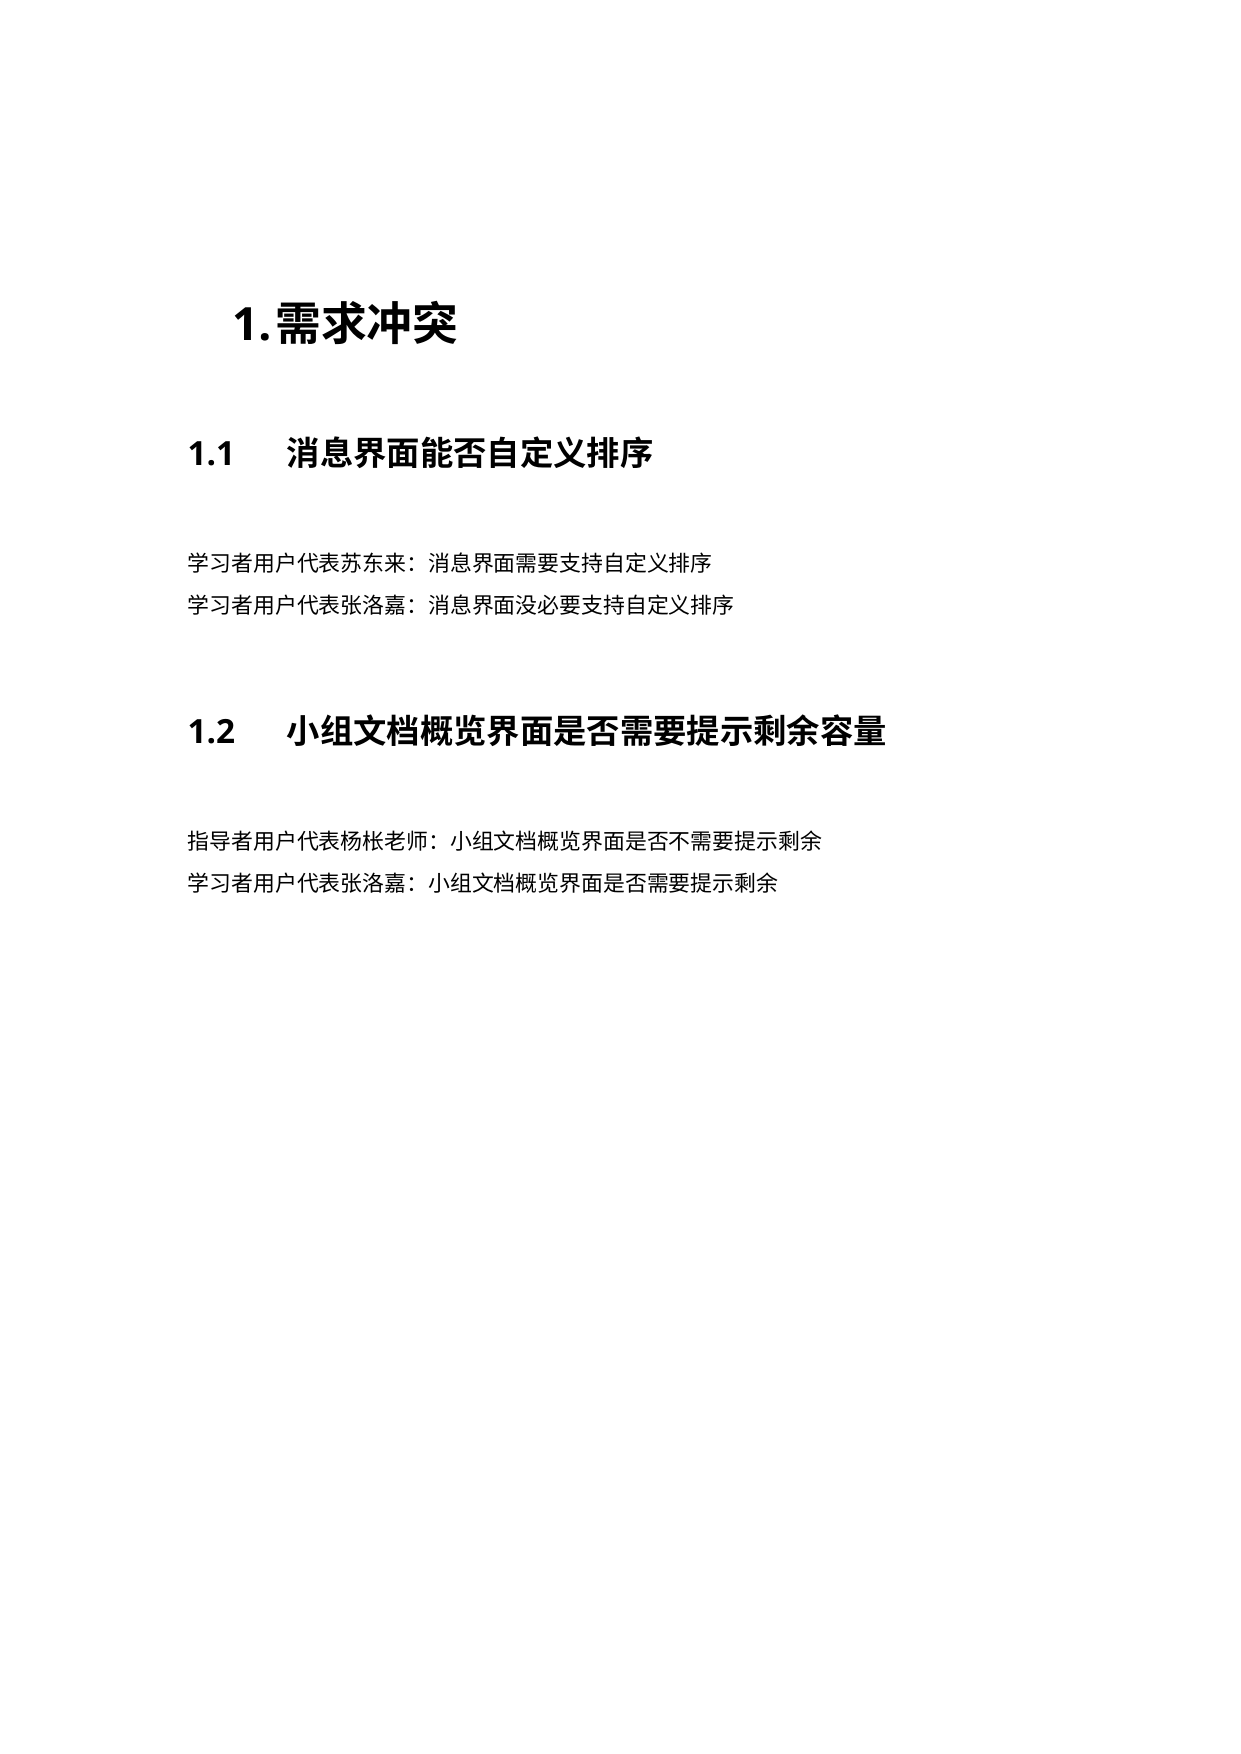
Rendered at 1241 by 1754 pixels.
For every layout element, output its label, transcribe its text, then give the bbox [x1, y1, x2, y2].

text 学习者用户代表苏东来：消息界面需要支持自定义排序 [187, 545, 1053, 578]
text 学习者用户代表张洛嘉：小组文档概览界面是否需要提示剩余 [187, 866, 1053, 898]
subtitle 小组文档概览界面是否需要提示剩余容量 [187, 697, 1053, 762]
text 学习者用户代表张洛嘉：消息界面没必要支持自定义排序 [187, 587, 1053, 620]
text 指导者用户代表杨枨老师：小组文档概览界面是否不需要提示剩余 [187, 824, 1053, 856]
subtitle 消息界面能否自定义排序 [187, 418, 1053, 483]
subtitle 需求冲突 [232, 272, 1053, 369]
